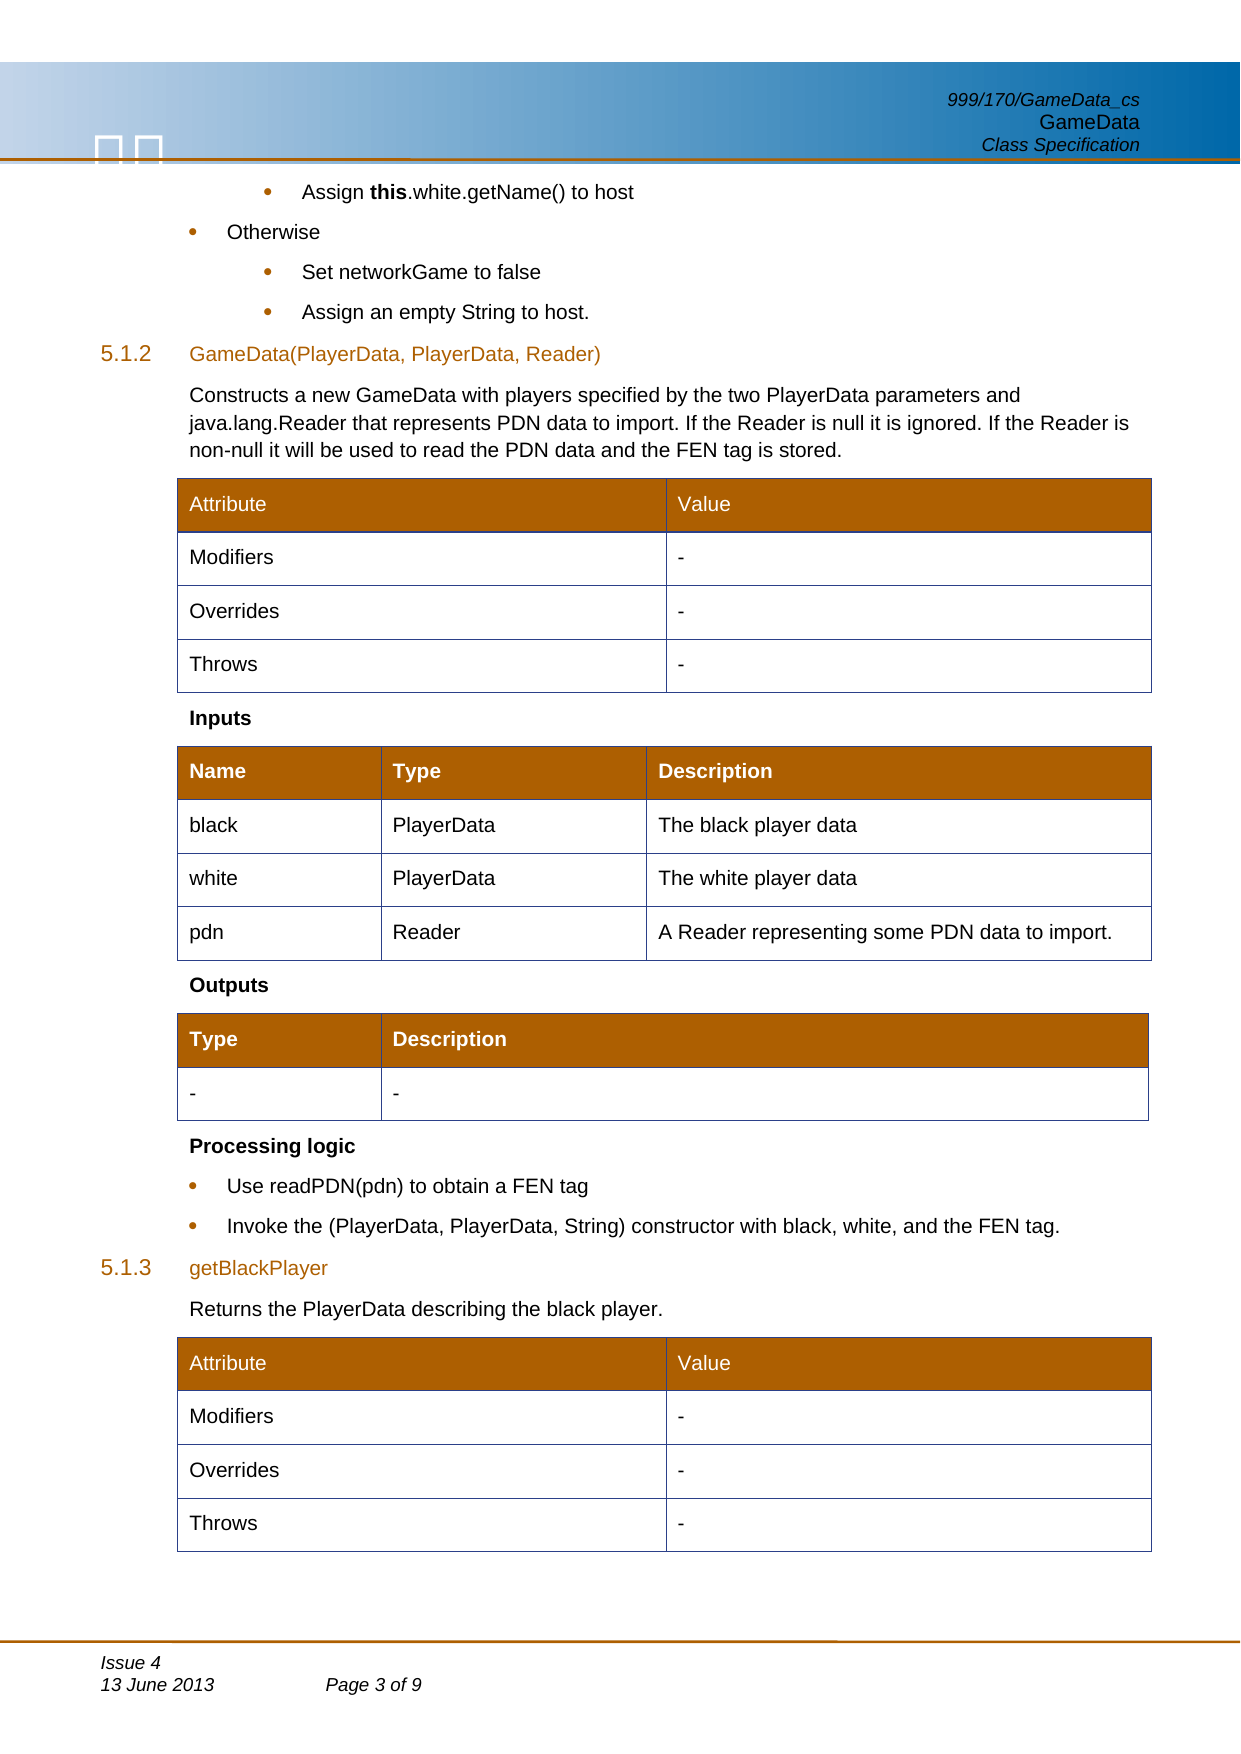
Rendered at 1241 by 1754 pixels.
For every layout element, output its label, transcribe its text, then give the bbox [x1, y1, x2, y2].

table_cell - [667, 586, 1151, 638]
text Outputs [189, 973, 1140, 997]
table_cell pdn [178, 907, 381, 960]
table_cell The black player data [647, 800, 1151, 853]
subtitle getBlackPlayer [100, 1254, 1140, 1280]
table_cell - [667, 640, 1151, 692]
table_cell - [178, 1068, 381, 1120]
table_header Type [178, 1014, 381, 1067]
table_header Attribute [178, 479, 666, 531]
text Returns the PlayerData describing the black player. [189, 1297, 1140, 1321]
table_cell - [667, 1391, 1151, 1444]
table_header Value [667, 1338, 1151, 1390]
list Assign an empty String to host. [264, 300, 1140, 324]
text Constructs a new GameData with players specified by the two PlayerData parameters and java.lang.Reader that represents PDN data to import. If the Reader is null it is ignored. If the Reader is non-null it will be used to read the PDN data and the FEN tag is stored. [189, 383, 1140, 462]
table_cell The white player data [647, 854, 1151, 906]
table_header Type [382, 747, 646, 799]
table_header Value [667, 479, 1151, 531]
text Processing logic [189, 1134, 1140, 1158]
table_cell PlayerData [382, 854, 646, 906]
table_cell - [667, 1499, 1151, 1551]
table_cell Modifiers [178, 1391, 666, 1444]
list Otherwise [189, 220, 1140, 244]
table_cell PlayerData [382, 800, 646, 853]
table_header Name [178, 747, 381, 799]
table_cell Overrides [178, 1445, 666, 1497]
table_cell - [382, 1068, 1148, 1120]
list Use readPDN(pdn) to obtain a FEN tag [189, 1174, 1140, 1198]
table_header Attribute [178, 1338, 666, 1390]
table_cell - [667, 533, 1151, 585]
list Invoke the (PlayerData, PlayerData, String) constructor with black, white, and the FEN tag. [189, 1214, 1140, 1238]
table_cell - [667, 1445, 1151, 1497]
table_cell Reader [382, 907, 646, 960]
table_header Description [647, 747, 1151, 799]
table_cell white [178, 854, 381, 906]
subtitle GameData(PlayerData, PlayerData, Reader) [100, 340, 1140, 366]
text Inputs [189, 706, 1140, 729]
table_cell Throws [178, 640, 666, 692]
list Assign this.white.getName() to host [264, 180, 1140, 204]
table_cell A Reader representing some PDN data to import. [647, 907, 1151, 960]
table_cell black [178, 800, 381, 853]
table_header Description [382, 1014, 1148, 1067]
table_cell Overrides [178, 586, 666, 638]
list Set networkGame to false [264, 260, 1140, 284]
table_cell Throws [178, 1499, 666, 1551]
table_cell Modifiers [178, 533, 666, 585]
